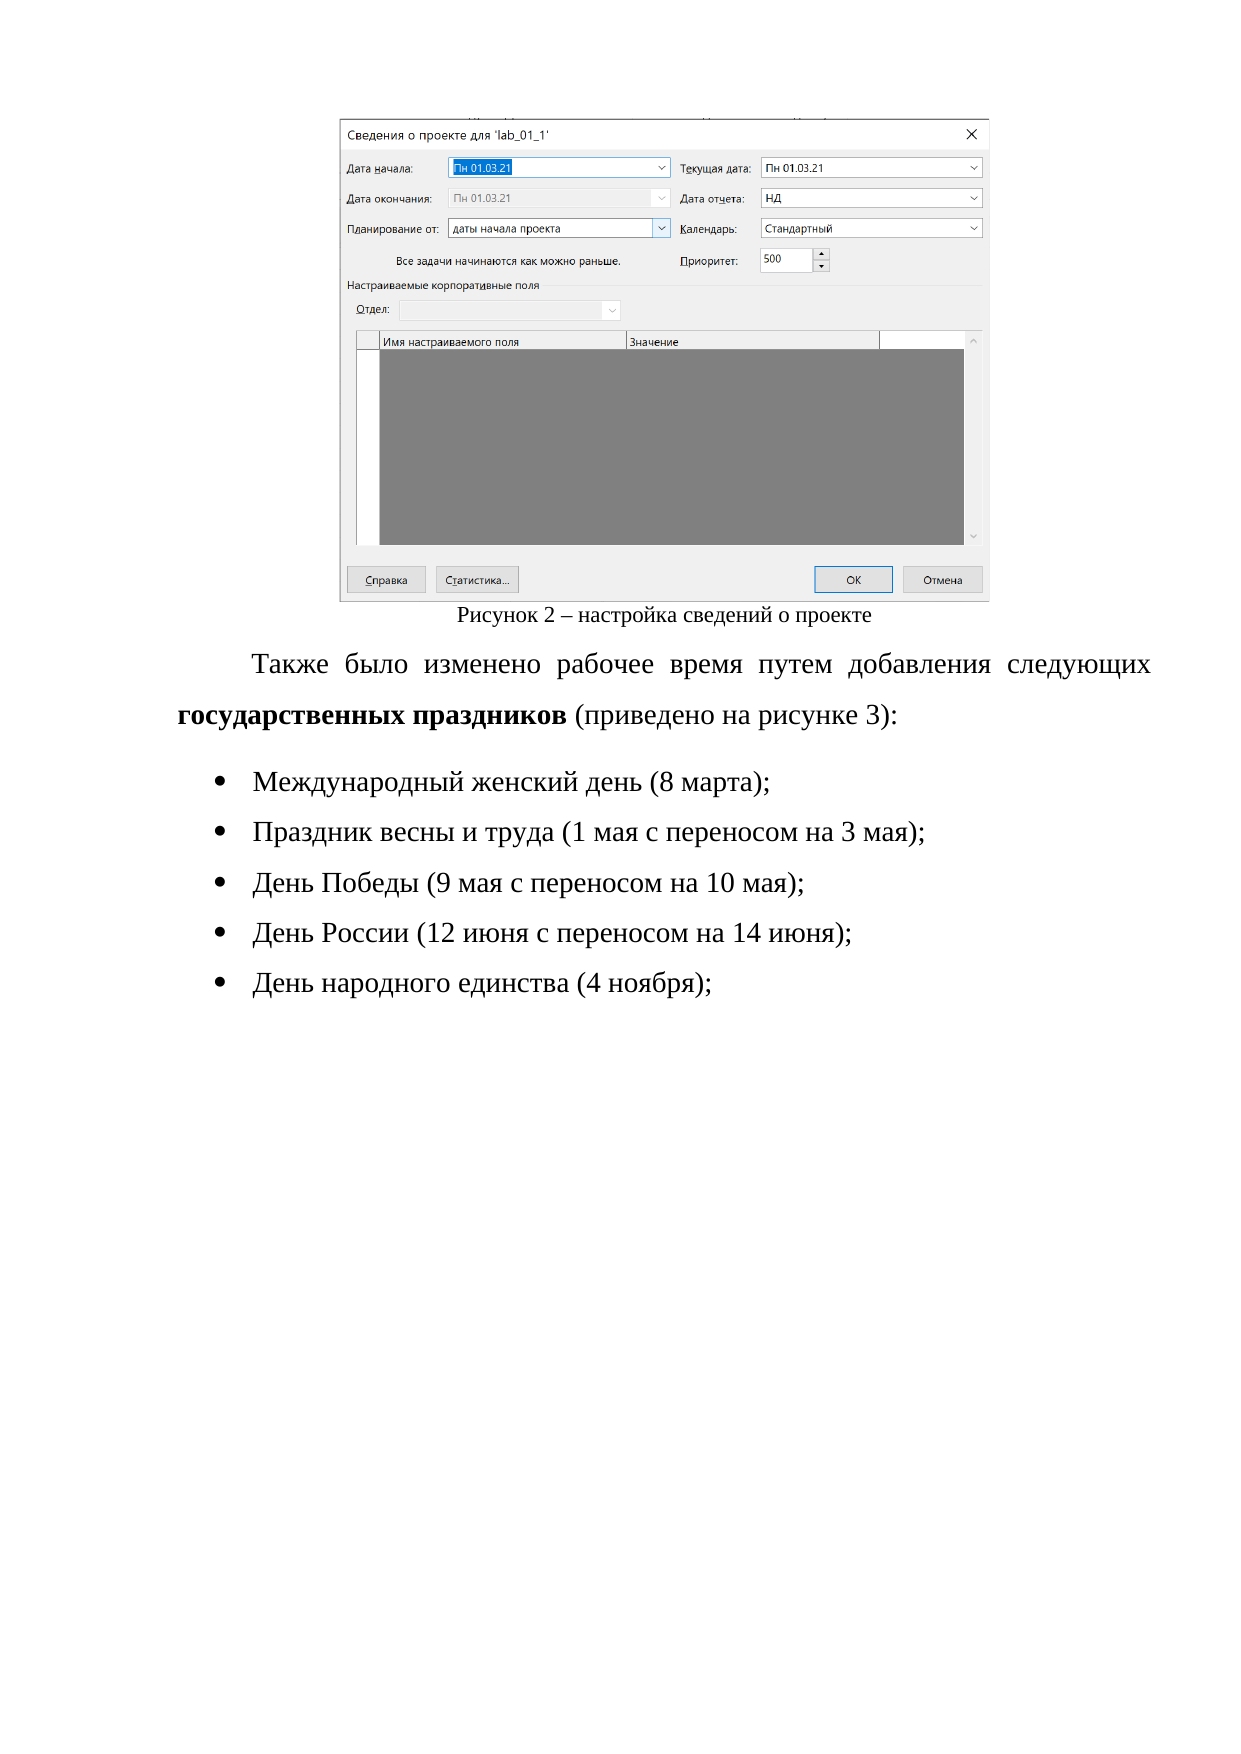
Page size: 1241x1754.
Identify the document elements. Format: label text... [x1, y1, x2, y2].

picture [339, 118, 990, 602]
list День народного единства (4 ноября); [215, 966, 1152, 999]
text Также было изменено рабочее время путем добавления следующих государственных праздников (приведено на рисунке 3): [177, 647, 1152, 730]
list День Победы (9 мая с переносом на 10 мая); [215, 865, 1152, 898]
list Праздник весны и труда (1 мая с переносом на 3 мая); [215, 814, 1152, 848]
list Международный женский день (8 марта); [215, 764, 1152, 797]
text Рисунок 2 – настройка сведений о проекте [177, 601, 1152, 628]
list День России (12 июня с переносом на 14 июня); [215, 915, 1152, 949]
